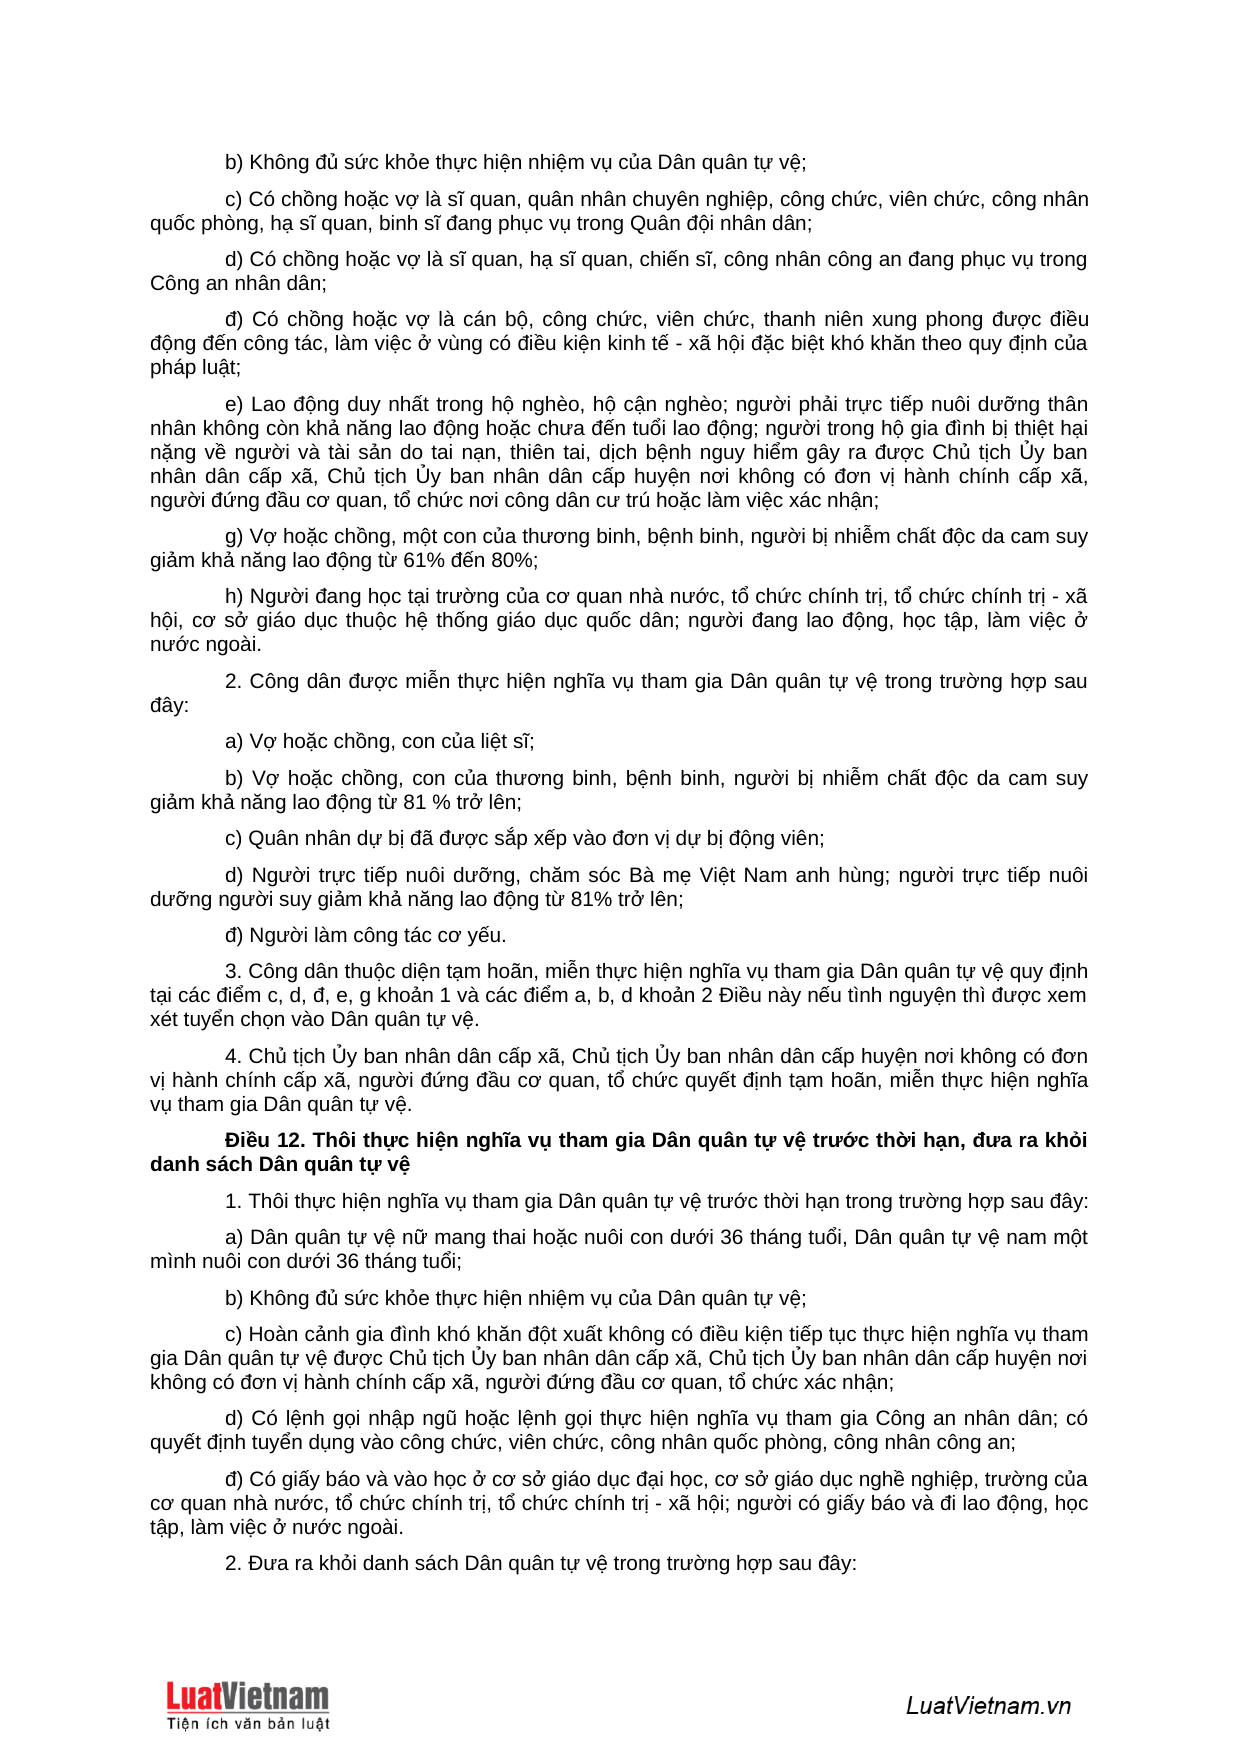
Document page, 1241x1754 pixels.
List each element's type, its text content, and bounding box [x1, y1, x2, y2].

text b) Không đủ sức khỏe thực hiện nhiệm vụ của Dân quân tự vệ; [150, 1285, 1090, 1309]
text e) Lao động duy nhất trong hộ nghèo, hộ cận nghèo; người phải trực tiếp nuôi dưỡng thân nhân không còn khả năng lao động hoặc chưa đến tuổi lao động; người trong hộ gia đình bị thiệt hại nặng về người và tài sản do tai nạn, thiên tai, dịch bệnh nguy hiểm gây ra được Chủ tịch Ủy ban nhân dân cấp xã, Chủ tịch Ủy ban nhân dân cấp huyện nơi không có đơn vị hành chính cấp xã, người đứng đầu cơ quan, tổ chức nơi công dân cư trú hoặc làm việc xác nhận; [150, 392, 1090, 511]
text c) Quân nhân dự bị đã được sắp xếp vào đơn vị dự bị động viên; [150, 826, 1090, 850]
text h) Người đang học tại trường của cơ quan nhà nước, tổ chức chính trị, tổ chức chính trị - xã hội, cơ sở giáo dục thuộc hệ thống giáo dục quốc dân; người đang lao động, học tập, làm việc ở nước ngoài. [150, 584, 1090, 656]
text 2. Công dân được miễn thực hiện nghĩa vụ tham gia Dân quân tự vệ trong trường hợp sau đây: [150, 669, 1090, 717]
text 4. Chủ tịch Ủy ban nhân dân cấp xã, Chủ tịch Ủy ban nhân dân cấp huyện nơi không có đơn vị hành chính cấp xã, người đứng đầu cơ quan, tổ chức quyết định tạm hoãn, miễn thực hiện nghĩa vụ tham gia Dân quân tự vệ. [150, 1044, 1090, 1116]
picture [150, 1658, 1090, 1754]
text c) Có chồng hoặc vợ là sĩ quan, quân nhân chuyên nghiệp, công chức, viên chức, công nhân quốc phòng, hạ sĩ quan, binh sĩ đang phục vụ trong Quân đội nhân dân; [150, 186, 1090, 234]
text 1. Thôi thực hiện nghĩa vụ tham gia Dân quân tự vệ trước thời hạn trong trường hợp sau đây: [150, 1188, 1090, 1212]
text d) Có chồng hoặc vợ là sĩ quan, hạ sĩ quan, chiến sĩ, công nhân công an đang phục vụ trong Công an nhân dân; [150, 247, 1090, 295]
text đ) Người làm công tác cơ yếu. [150, 923, 1090, 947]
text g) Vợ hoặc chồng, một con của thương binh, bệnh binh, người bị nhiễm chất độc da cam suy giảm khả năng lao động từ 61% đến 80%; [150, 524, 1090, 572]
text đ) Có chồng hoặc vợ là cán bộ, công chức, viên chức, thanh niên xung phong được điều động đến công tác, làm việc ở vùng có điều kiện kinh tế - xã hội đặc biệt khó khăn theo quy định của pháp luật; [150, 307, 1090, 379]
text 3. Công dân thuộc diện tạm hoãn, miễn thực hiện nghĩa vụ tham gia Dân quân tự vệ quy định tại các điểm c, d, đ, e, g khoản 1 và các điểm a, b, d khoản 2 Điều này nếu tình nguyện thì được xem xét tuyển chọn vào Dân quân tự vệ. [150, 959, 1090, 1031]
text d) Người trực tiếp nuôi dưỡng, chăm sóc Bà mẹ Việt Nam anh hùng; người trực tiếp nuôi dưỡng người suy giảm khả năng lao động từ 81% trở lên; [150, 862, 1090, 910]
text 2. Đưa ra khỏi danh sách Dân quân tự vệ trong trường hợp sau đây: [150, 1551, 1090, 1575]
text Điều 12. Thôi thực hiện nghĩa vụ tham gia Dân quân tự vệ trước thời hạn, đưa ra khỏi danh sách Dân quân tự vệ [150, 1128, 1090, 1176]
text c) Hoàn cảnh gia đình khó khăn đột xuất không có điều kiện tiếp tục thực hiện nghĩa vụ tham gia Dân quân tự vệ được Chủ tịch Ủy ban nhân dân cấp xã, Chủ tịch Ủy ban nhân dân cấp huyện nơi không có đơn vị hành chính cấp xã, người đứng đầu cơ quan, tổ chức xác nhận; [150, 1322, 1090, 1394]
text d) Có lệnh gọi nhập ngũ hoặc lệnh gọi thực hiện nghĩa vụ tham gia Công an nhân dân; có quyết định tuyển dụng vào công chức, viên chức, công nhân quốc phòng, công nhân công an; [150, 1406, 1090, 1454]
text đ) Có giấy báo và vào học ở cơ sở giáo dục đại học, cơ sở giáo dục nghề nghiệp, trường của cơ quan nhà nước, tổ chức chính trị, tổ chức chính trị - xã hội; người có giấy báo và đi lao động, học tập, làm việc ở nước ngoài. [150, 1467, 1090, 1538]
text a) Vợ hoặc chồng, con của liệt sĩ; [150, 729, 1090, 753]
text a) Dân quân tự vệ nữ mang thai hoặc nuôi con dưới 36 tháng tuổi, Dân quân tự vệ nam một mình nuôi con dưới 36 tháng tuổi; [150, 1225, 1090, 1273]
text b) Vợ hoặc chồng, con của thương binh, bệnh binh, người bị nhiễm chất độc da cam suy giảm khả năng lao động từ 81 % trở lên; [150, 766, 1090, 813]
text b) Không đủ sức khỏe thực hiện nhiệm vụ của Dân quân tự vệ; [150, 150, 1090, 174]
